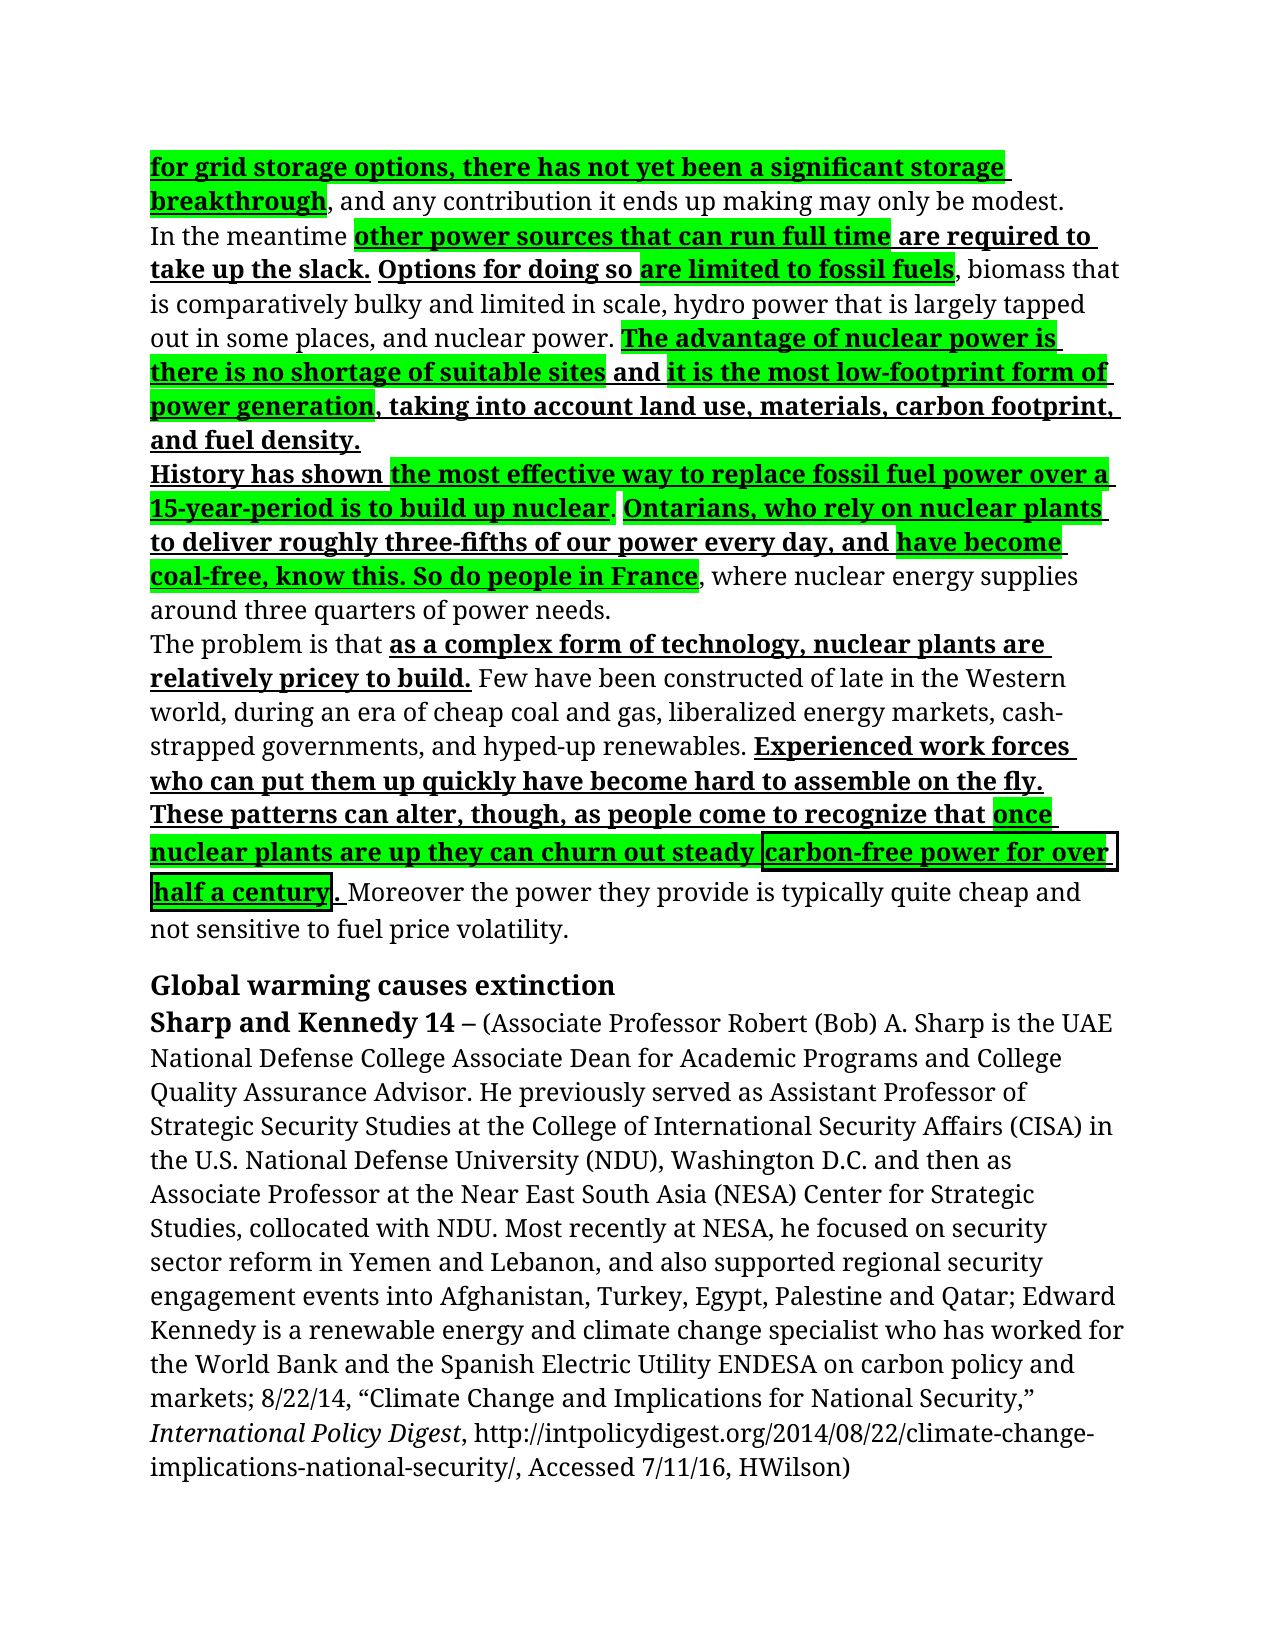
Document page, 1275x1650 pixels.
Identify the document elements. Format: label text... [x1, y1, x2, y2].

text The problem is that as a complex form of technology, nuclear plants are relatively pricey to build. Few have been constructed of late in the Western world, during an era of cheap coal and gas, liberalized energy markets, cash-strapped governments, and hyped-up renewables. Experienced work forces who can put them up quickly have become hard to assemble on the fly. [150, 627, 1125, 797]
text In the meantime other power sources that can run full time are required to take up the slack. Options for doing so are limited to fossil fuels, biomass that is comparatively bulky and limited in scale, hydro power that is largely tapped out in some places, and nuclear power. The advantage of nuclear power is there is no shortage of suitable sites and it is the most low-footprint form of power generation, taking into account land use, materials, carbon footprint, and fuel density. [150, 218, 1125, 457]
subtitle Global warming causes extinction [150, 967, 1125, 1004]
text These patterns can alter, though, as people come to recognize that once nuclear plants are up they can churn out steady carbon-free power for over half a century. Moreover the power they provide is typically quite cheap and not sensitive to fuel price volatility. [150, 797, 1125, 946]
text Sharp and Kennedy 14 – (Associate Professor Robert (Bob) A. Sharp is the UAE National Defense College Associate Dean for Academic Programs and College Quality Assurance Advisor. He previously served as Assistant Professor of Strategic Security Studies at the College of International Security Affairs (CISA) in the U.S. National Defense University (NDU), Washington D.C. and then as Associate Professor at the Near East South Asia (NESA) Center for Strategic Studies, collocated with NDU. Most recently at NESA, he focused on security sector reform in Yemen and Lebanon, and also supported regional security engagement events into Afghanistan, Turkey, Egypt, Palestine and Qatar; Edward Kennedy is a renewable energy and climate change specialist who has worked for the World Bank and the Spanish Electric Utility ENDESA on carbon policy and markets; 8/22/14, “Climate Change and Implications for National Security,” International Policy Digest, http://intpolicydigest.org/2014/08/22/climate-change-implications-national-security/, Accessed 7/11/16, HWilson) [150, 1004, 1125, 1483]
text History has shown the most effective way to replace fossil fuel power over a 15-year-period is to build up nuclear. Ontarians, who rely on nuclear plants to deliver roughly three-fifths of our power every day, and have become coal-free, know this. So do people in France, where nuclear energy supplies around three quarters of power needs. [150, 457, 1125, 627]
